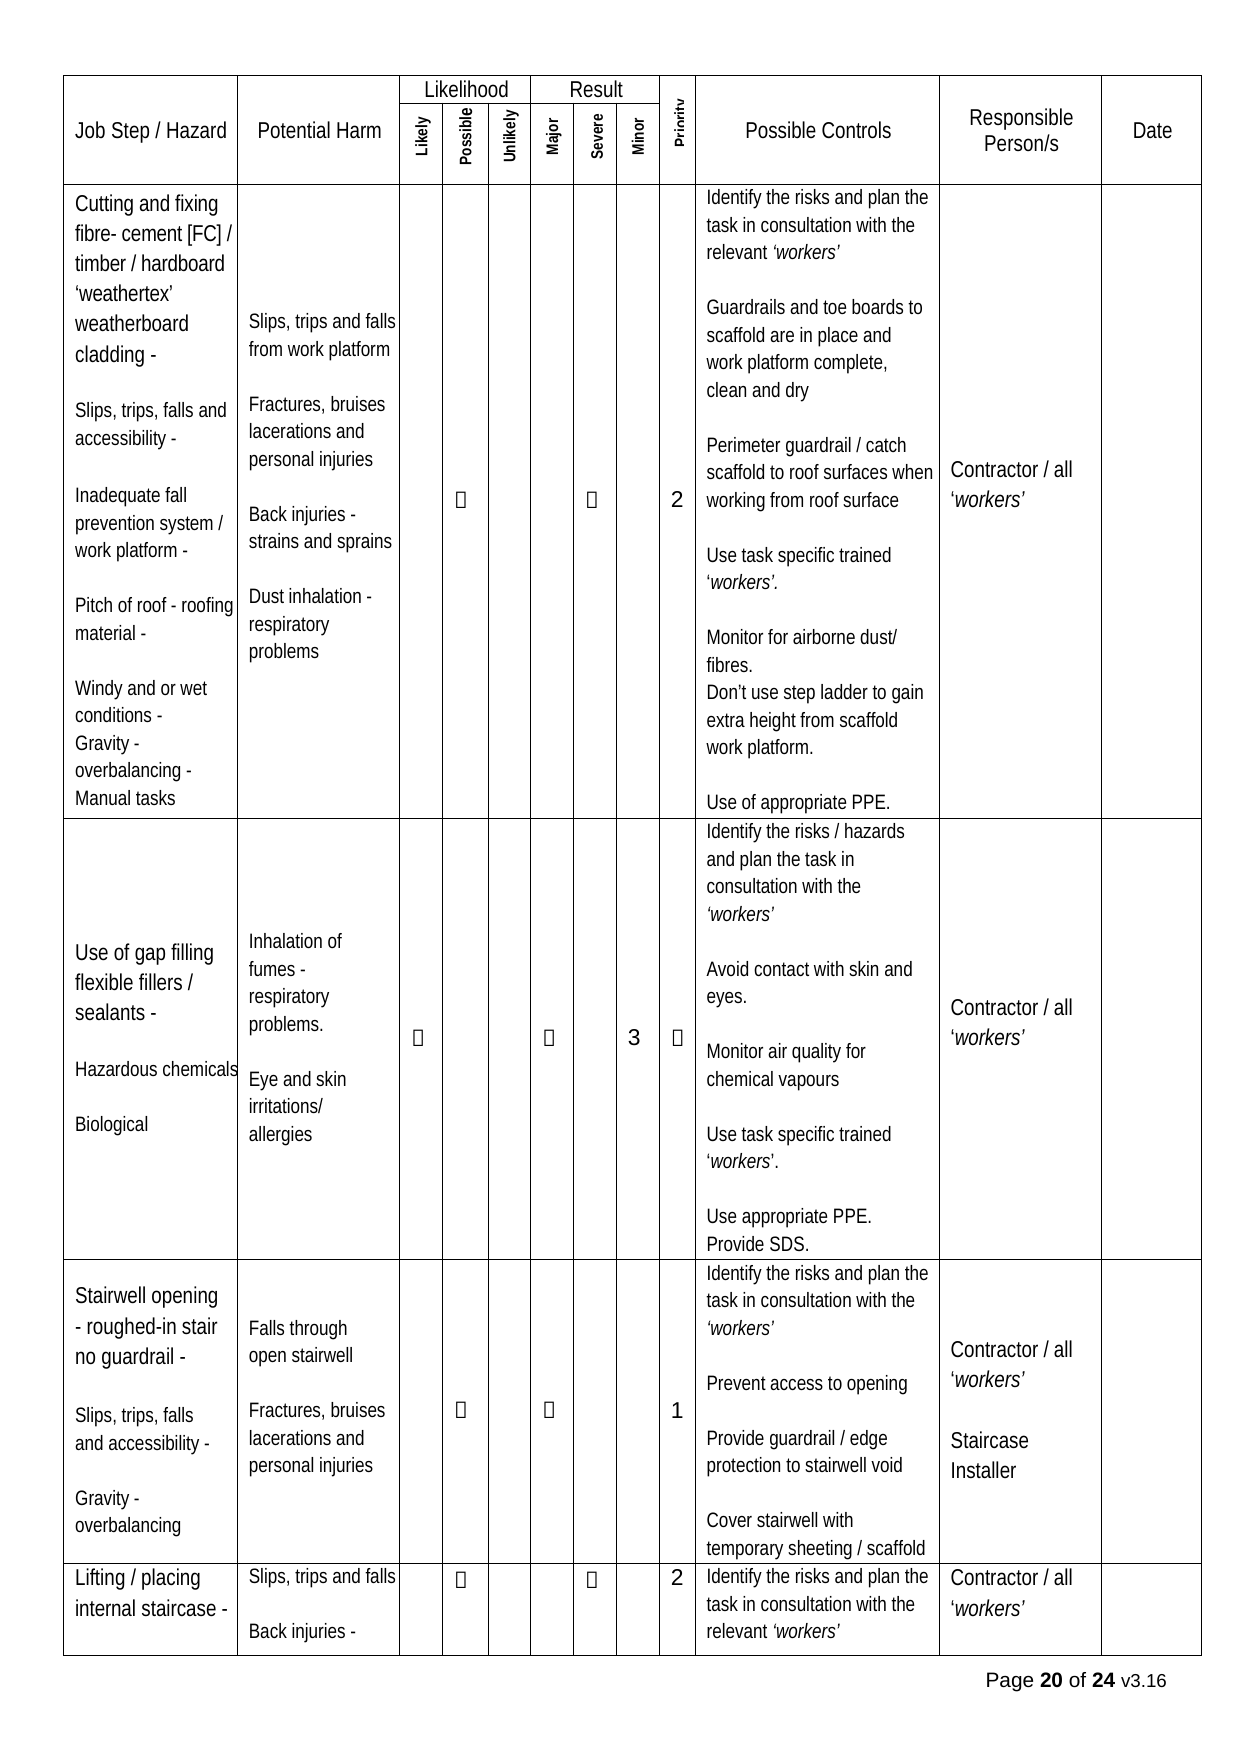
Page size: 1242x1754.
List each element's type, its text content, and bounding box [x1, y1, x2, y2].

table_cell Contractor / all ‘workers’ Staircase Installer [940, 1260, 1101, 1563]
table_cell [1102, 185, 1201, 818]
table_cell Slips, trips and falls from work platform Fractures, bruises lacerations and personal injuries Back injuries -strains and sprains Dust inhalation - respiratory problems [238, 185, 399, 818]
table_cell Inhalation of fumes - respiratory problems. Eye and skin irritations/ allergies [238, 819, 399, 1259]
table_cell Identify the risks / hazards and plan the task in consultation with the ‘workers’ Avoid contact with skin and eyes. Monitor air quality for chemical vapours Use task specific trained ‘workers’. Use appropriate PPE. Provide SDS. [696, 819, 939, 1259]
table_cell [400, 1564, 442, 1655]
table_cell  [531, 819, 573, 1259]
table_cell Unlikely [489, 104, 530, 184]
table_header Responsible Person/s [940, 76, 1101, 184]
table_header Result [531, 76, 659, 102]
table_cell  [531, 1260, 573, 1563]
table_cell [531, 185, 573, 818]
table_cell Stairwell opening - roughed-in stair no guardrail - Slips, trips, falls and accessibility - Gravity - overbalancing [64, 1260, 237, 1563]
table_cell Contractor / all ‘workers’ [940, 819, 1101, 1259]
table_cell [940, 1564, 1101, 1655]
table_cell [617, 1564, 659, 1655]
table_cell  [400, 819, 442, 1259]
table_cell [64, 1564, 237, 1655]
table_cell [489, 185, 530, 818]
table_cell [400, 1260, 442, 1563]
table_header Likelihood [400, 76, 530, 102]
table_cell [1102, 1564, 1201, 1655]
table_cell Use of gap filling flexible fillers / sealants - Hazardous chemicals Biological [64, 819, 237, 1259]
table_header Priority [660, 76, 695, 184]
table_header Job Step / Hazard [64, 76, 237, 184]
table_cell Contractor / all ‘workers’ [940, 185, 1101, 818]
table_cell Falls through open stairwell Fractures, bruises lacerations and personal injuries [238, 1260, 399, 1563]
table_cell  [574, 1564, 616, 1655]
table_header Potential Harm [238, 76, 399, 184]
table_cell Major [531, 104, 573, 184]
table_header Possible Controls [696, 76, 939, 184]
table_cell Minor [617, 104, 659, 184]
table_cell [238, 1564, 399, 1655]
table_cell [489, 1260, 530, 1563]
table_cell 3 [617, 819, 659, 1259]
table_cell [531, 1564, 573, 1655]
table_cell  [574, 185, 616, 818]
table_cell [1102, 1260, 1201, 1563]
table_cell [574, 1260, 616, 1563]
table_header Date [1102, 76, 1201, 184]
table_cell [1102, 819, 1201, 1259]
table_cell  [443, 185, 488, 818]
table_cell [489, 819, 530, 1259]
table_cell Cutting and fixing fibre- cement [FC] / timber / hardboard ‘weathertex’ weatherboard cladding - Slips, trips, falls and accessibility - Inadequate fall prevention system / work platform - Pitch of roof - roofing material - Windy and or wet conditions - Gravity - overbalancing - Manual tasks [64, 185, 237, 818]
table_cell Possible [443, 104, 488, 184]
table_cell [574, 819, 616, 1259]
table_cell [696, 1564, 939, 1655]
table_cell Identify the risks and plan the task in consultation with the ‘workers’ Prevent access to opening Provide guardrail / edge protection to stairwell void Cover stairwell with temporary sheeting / scaffold [696, 1260, 939, 1563]
table_cell [617, 185, 659, 818]
table_cell 1 [660, 1260, 695, 1563]
table_cell  [443, 1564, 488, 1655]
table_cell Identify the risks and plan the task in consultation with the relevant ‘workers’ Guardrails and toe boards to scaffold are in place and work platform complete, clean and dry Perimeter guardrail / catch scaffold to roof surfaces when working from roof surface Use task specific trained ‘workers’. Monitor for airborne dust/ fibres. Don’t use step ladder to gain extra height from scaffold work platform. Use of appropriate PPE. [696, 185, 939, 818]
table_cell  [660, 819, 695, 1259]
table_cell Likely [400, 104, 442, 184]
table_cell Severe [574, 104, 616, 184]
table_cell 2 [660, 1564, 695, 1655]
table_cell  [443, 1260, 488, 1563]
table_cell [443, 819, 488, 1259]
table_cell [400, 185, 442, 818]
table_cell [617, 1260, 659, 1563]
table_cell [489, 1564, 530, 1655]
table_cell 2 [660, 185, 695, 818]
